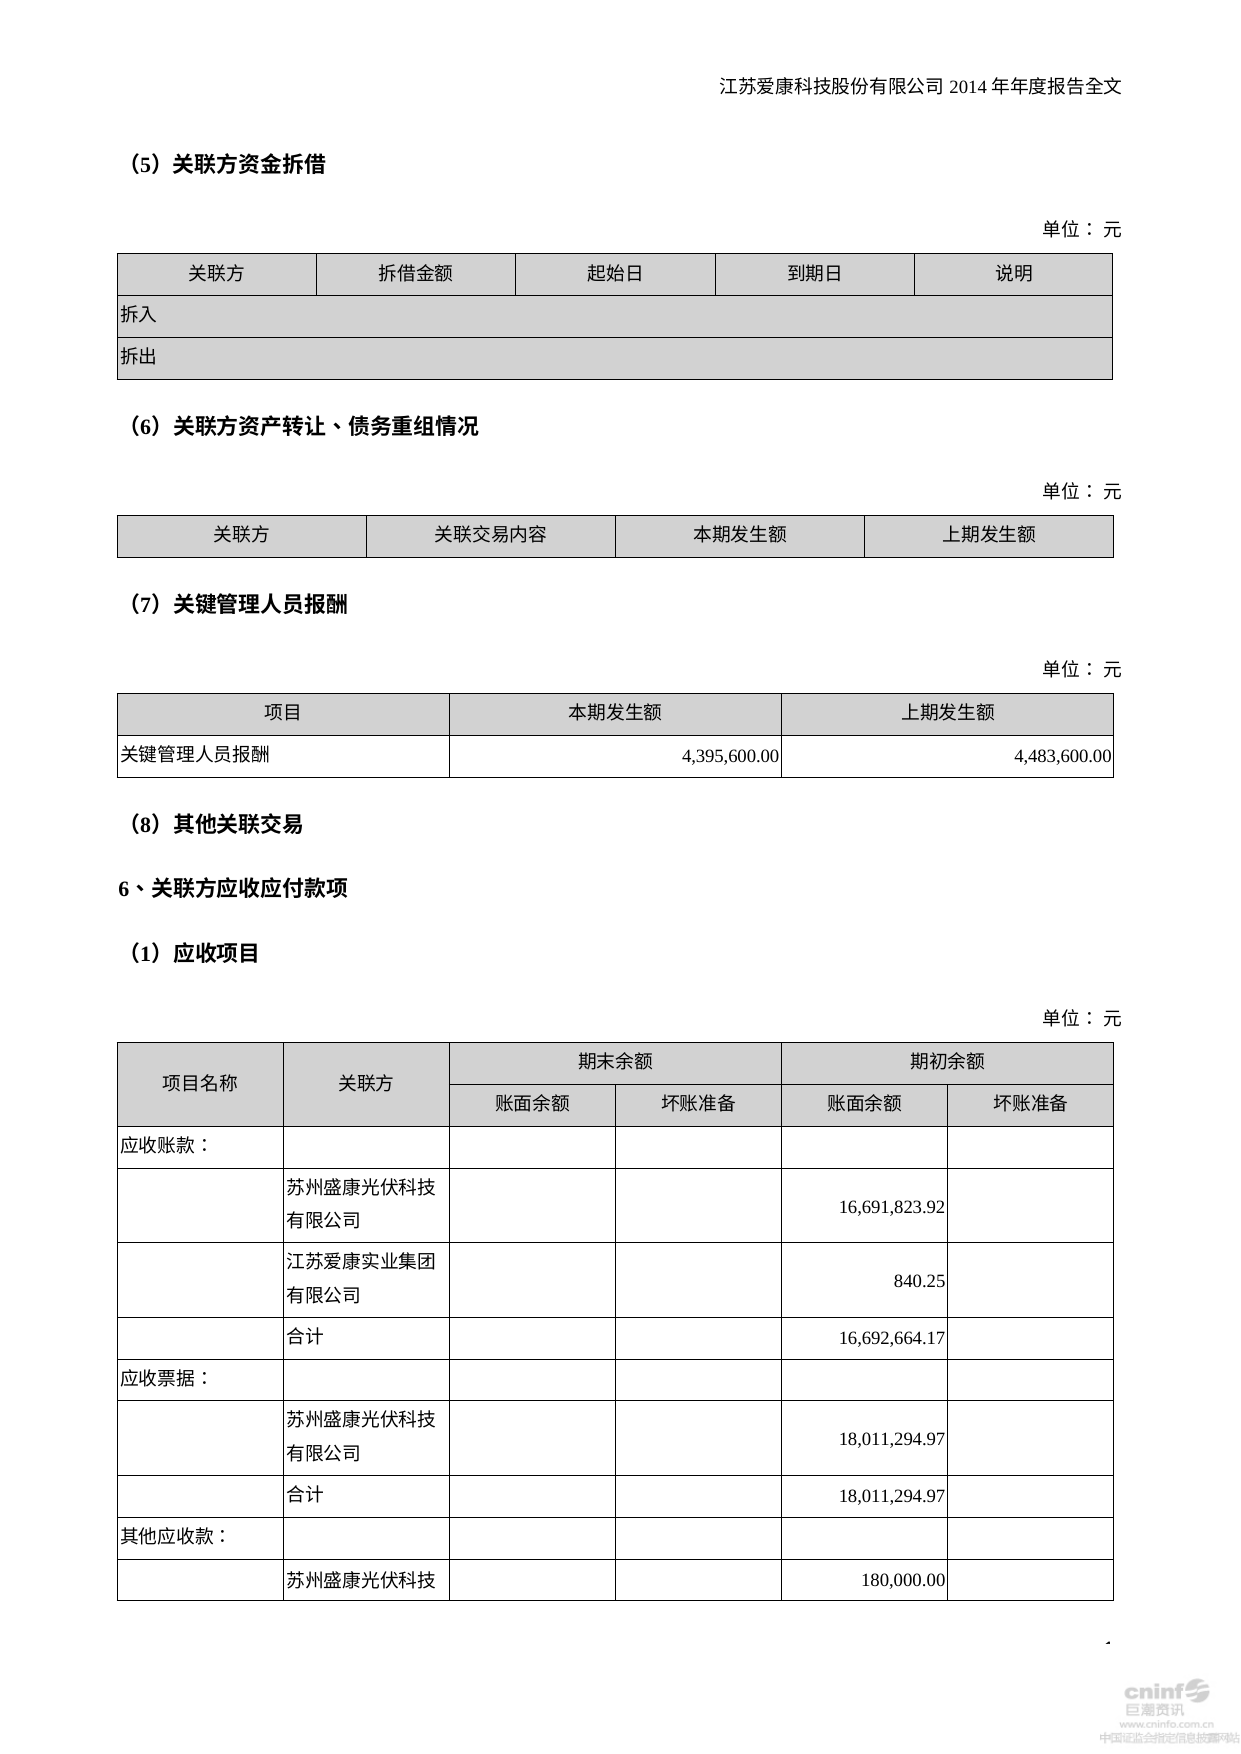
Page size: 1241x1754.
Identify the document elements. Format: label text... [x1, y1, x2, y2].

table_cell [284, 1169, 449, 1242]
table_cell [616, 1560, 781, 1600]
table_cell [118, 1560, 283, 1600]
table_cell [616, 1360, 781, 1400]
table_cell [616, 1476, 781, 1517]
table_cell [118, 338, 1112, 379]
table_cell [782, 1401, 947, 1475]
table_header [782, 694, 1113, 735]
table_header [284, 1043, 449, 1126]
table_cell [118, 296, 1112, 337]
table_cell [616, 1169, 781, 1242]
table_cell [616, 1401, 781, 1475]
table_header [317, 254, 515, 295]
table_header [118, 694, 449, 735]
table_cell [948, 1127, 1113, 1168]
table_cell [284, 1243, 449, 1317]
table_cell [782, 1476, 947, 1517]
picture [1099, 1673, 1241, 1754]
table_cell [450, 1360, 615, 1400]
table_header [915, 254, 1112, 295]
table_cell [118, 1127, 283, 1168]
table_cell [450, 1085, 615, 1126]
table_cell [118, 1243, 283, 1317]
subtitle （5）关联方资金拆借 [118, 149, 898, 179]
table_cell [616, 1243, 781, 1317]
subtitle （1）应收项目 [118, 938, 898, 968]
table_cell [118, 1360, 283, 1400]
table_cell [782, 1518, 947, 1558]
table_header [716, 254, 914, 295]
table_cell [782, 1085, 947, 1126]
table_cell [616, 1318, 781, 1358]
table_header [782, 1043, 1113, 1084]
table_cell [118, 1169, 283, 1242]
subtitle （6）关联方资产转让、债务重组情况 [118, 411, 898, 441]
subtitle （7）关键管理人员报酬 [118, 589, 898, 618]
subtitle （8）其他关联交易 [118, 808, 898, 838]
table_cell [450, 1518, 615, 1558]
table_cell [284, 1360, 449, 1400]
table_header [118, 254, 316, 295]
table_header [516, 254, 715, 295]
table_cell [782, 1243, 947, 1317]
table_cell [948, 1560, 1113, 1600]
text 单位： 元 [102, 656, 1122, 682]
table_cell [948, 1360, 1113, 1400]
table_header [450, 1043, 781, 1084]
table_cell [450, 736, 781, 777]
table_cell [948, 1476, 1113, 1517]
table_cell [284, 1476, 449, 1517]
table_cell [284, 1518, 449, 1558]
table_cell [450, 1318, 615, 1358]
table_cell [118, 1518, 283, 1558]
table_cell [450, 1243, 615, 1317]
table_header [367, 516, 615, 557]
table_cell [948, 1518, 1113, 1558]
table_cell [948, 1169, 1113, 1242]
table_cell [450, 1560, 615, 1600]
text 单位： 元 [102, 1005, 1122, 1031]
text 单位： 元 [102, 216, 1122, 242]
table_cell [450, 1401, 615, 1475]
text 单位： 元 [102, 478, 1122, 504]
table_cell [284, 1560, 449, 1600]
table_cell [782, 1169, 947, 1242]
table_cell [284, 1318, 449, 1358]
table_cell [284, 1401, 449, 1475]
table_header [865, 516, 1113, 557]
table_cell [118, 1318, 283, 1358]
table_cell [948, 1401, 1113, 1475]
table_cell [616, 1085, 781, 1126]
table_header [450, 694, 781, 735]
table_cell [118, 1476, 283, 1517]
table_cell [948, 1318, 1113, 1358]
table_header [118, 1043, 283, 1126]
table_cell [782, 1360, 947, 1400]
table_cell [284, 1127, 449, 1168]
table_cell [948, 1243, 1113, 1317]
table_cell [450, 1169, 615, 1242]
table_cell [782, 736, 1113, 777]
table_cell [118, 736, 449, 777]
subtitle 6、关联方应收应付款项 [118, 873, 898, 903]
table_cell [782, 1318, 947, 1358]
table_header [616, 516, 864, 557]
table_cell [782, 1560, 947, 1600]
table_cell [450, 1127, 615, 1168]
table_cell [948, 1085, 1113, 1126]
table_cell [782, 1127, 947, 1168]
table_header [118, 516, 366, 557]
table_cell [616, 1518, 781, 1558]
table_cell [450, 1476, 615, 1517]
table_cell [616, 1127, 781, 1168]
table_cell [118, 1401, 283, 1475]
